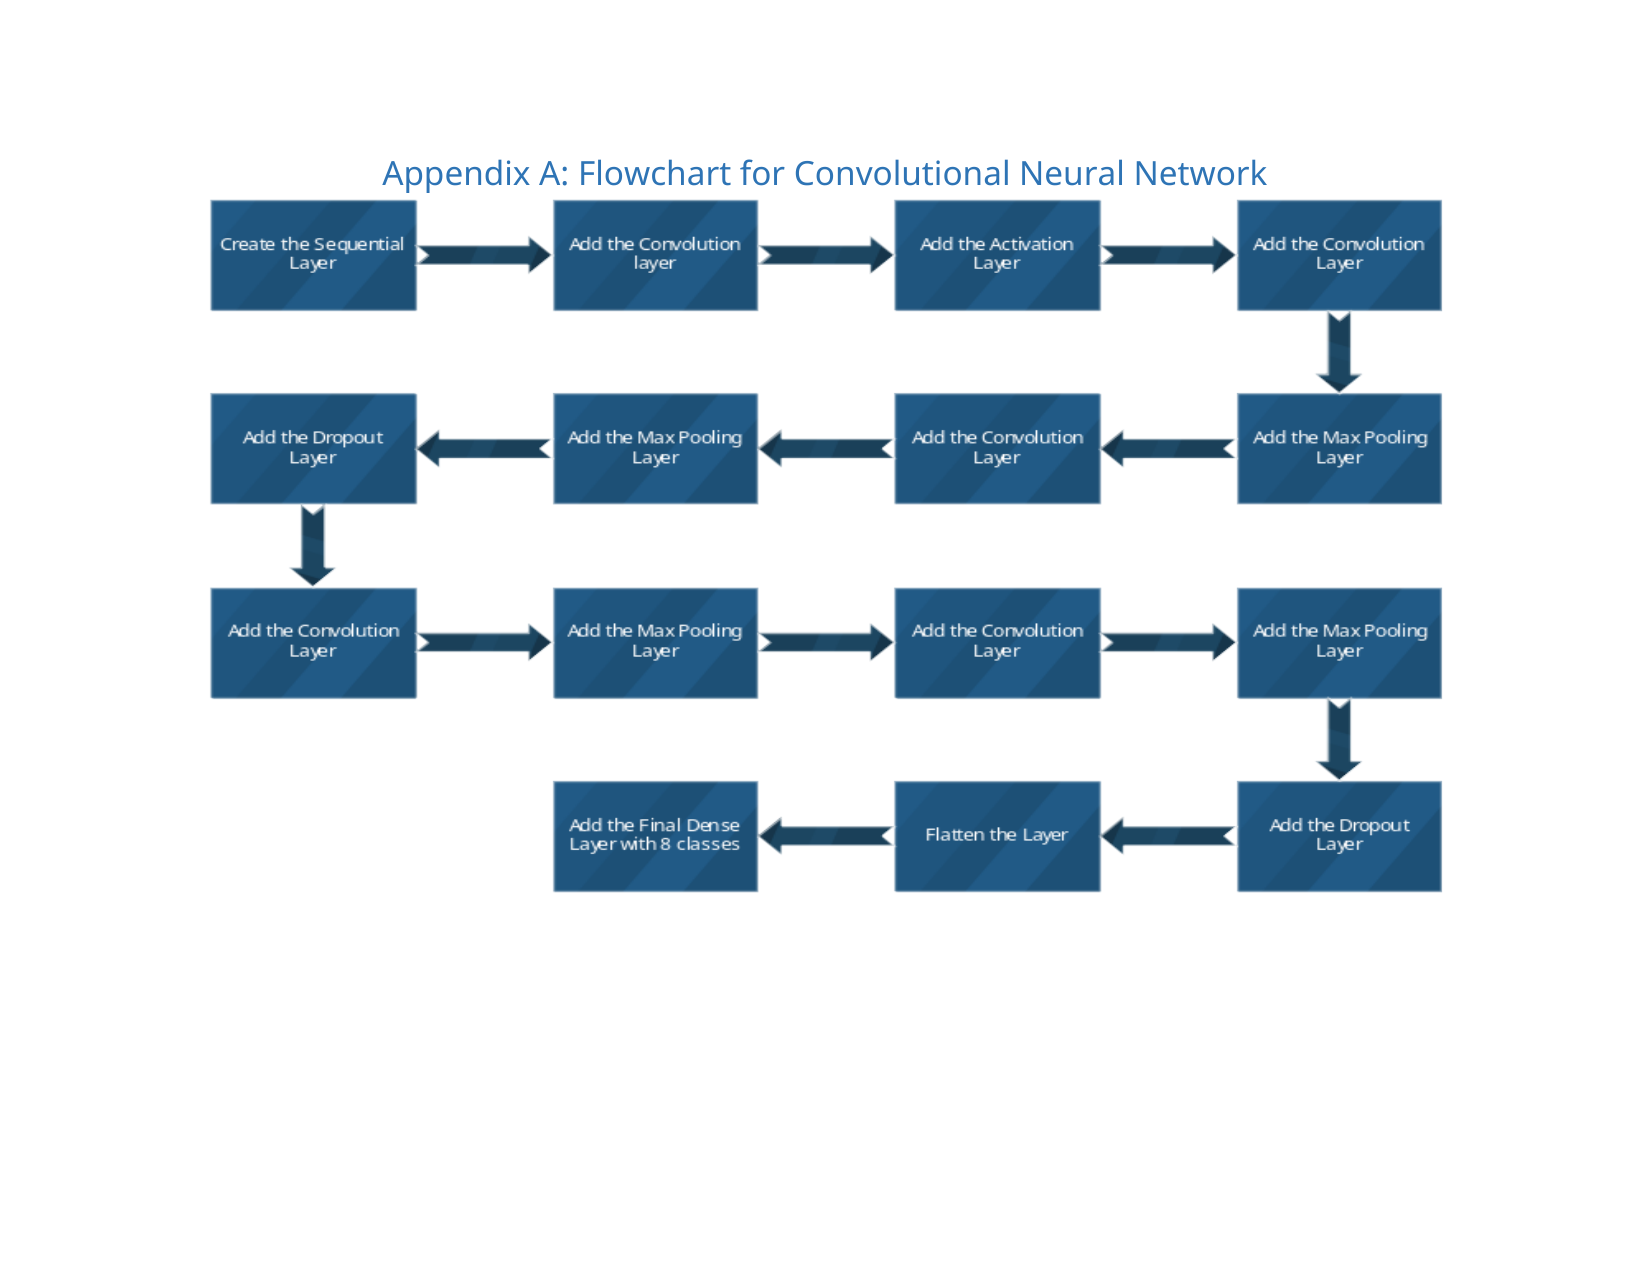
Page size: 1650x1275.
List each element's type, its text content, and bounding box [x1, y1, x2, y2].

text Appendix A: Flowchart for Convolutional Neural Network [150, 150, 1500, 1085]
